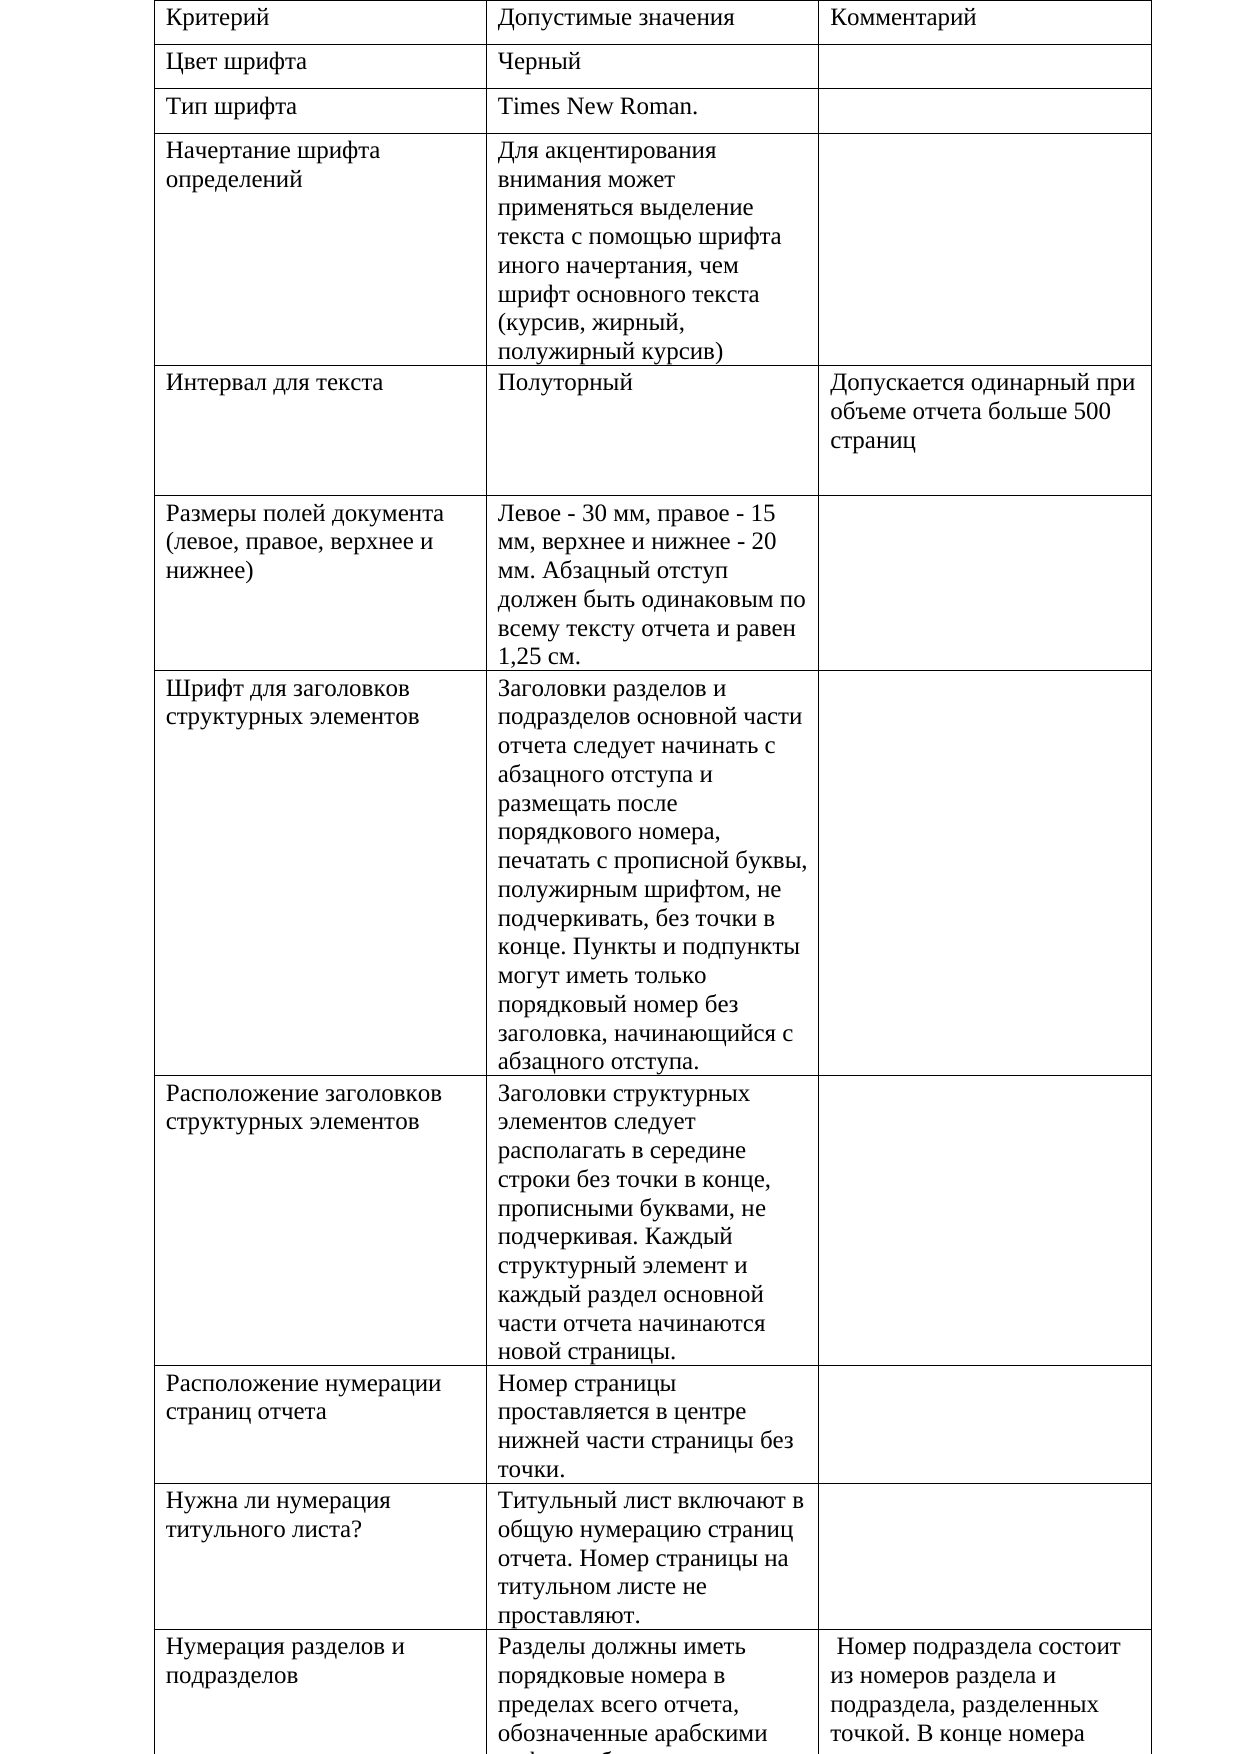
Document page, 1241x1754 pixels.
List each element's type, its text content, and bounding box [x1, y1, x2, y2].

table_cell Расположение нумерации страниц отчета [155, 1366, 486, 1483]
table_cell Шрифт для заголовков структурных элементов [155, 671, 486, 1075]
table_cell Полуторный [487, 366, 818, 495]
table_header Критерий [155, 1, 486, 44]
table_cell Заголовки структурных элементов следует располагать в середине строки без точки в конце, прописными буквами, не подчеркивая. Каждый структурный элемент и каждый раздел основной части отчета начинаются новой страницы. [487, 1076, 818, 1365]
table_cell [819, 134, 1151, 365]
table_cell [819, 1366, 1151, 1483]
table_cell Нужна ли нумерация титульного листа? [155, 1484, 486, 1629]
table_header Допустимые значения [487, 1, 818, 44]
table_cell Номер страницы проставляется в центре нижней части страницы без точки. [487, 1366, 818, 1483]
table_cell [819, 1484, 1151, 1629]
table_cell Разделы должны иметь порядковые номера в пределах всего отчета, обозначенные арабскими цифрами без точки и расположенные с абзацного отступа. Подразделы должны иметь нумерацию в пределах каждого раздела. [487, 1630, 818, 1754]
table_cell [819, 496, 1151, 670]
table_cell [819, 45, 1151, 88]
table_cell [819, 671, 1151, 1075]
table_cell Нумерация разделов и подразделов [155, 1630, 486, 1754]
table_cell Интервал для текста [155, 366, 486, 495]
table_cell Титульный лист включают в общую нумерацию страниц отчета. Номер страницы на титульном листе не проставляют. [487, 1484, 818, 1629]
table_cell Тип шрифта [155, 89, 486, 132]
table_cell Номер подраздела состоит из номеров раздела и подраздела, разделенных точкой. В конце номера подраздела точка не ставится. Разделы, как и подразделы, могут состоять из одного или нескольких пунктов. [819, 1630, 1151, 1754]
table_cell Расположение заголовков структурных элементов [155, 1076, 486, 1365]
table_cell Цвет шрифта [155, 45, 486, 88]
table_cell Размеры полей документа (левое, правое, верхнее и нижнее) [155, 496, 486, 670]
table_cell Начертание шрифта определений [155, 134, 486, 365]
table_header Комментарий [819, 1, 1151, 44]
table_cell Левое - 30 мм, правое - 15 мм, верхнее и нижнее - 20 мм. Абзацный отступ должен быть одинаковым по всему тексту отчета и равен 1,25 см. [487, 496, 818, 670]
table_cell [819, 89, 1151, 132]
table_cell [819, 1076, 1151, 1365]
table_cell Заголовки разделов и подразделов основной части отчета следует начинать с абзацного отступа и размещать после порядкового номера, печатать с прописной буквы, полужирным шрифтом, не подчеркивать, без точки в конце. Пункты и подпункты могут иметь только порядковый номер без заголовка, начинающийся с абзацного отступа. [487, 671, 818, 1075]
table_cell Times New Roman. [487, 89, 818, 132]
table_cell Для акцентирования внимания может применяться выделение текста с помощью шрифта иного начертания, чем шрифт основного текста (курсив, жирный, полужирный курсив) [487, 134, 818, 365]
table_cell Допускается одинарный при объеме отчета больше 500 страниц [819, 366, 1151, 495]
table_cell Черный [487, 45, 818, 88]
